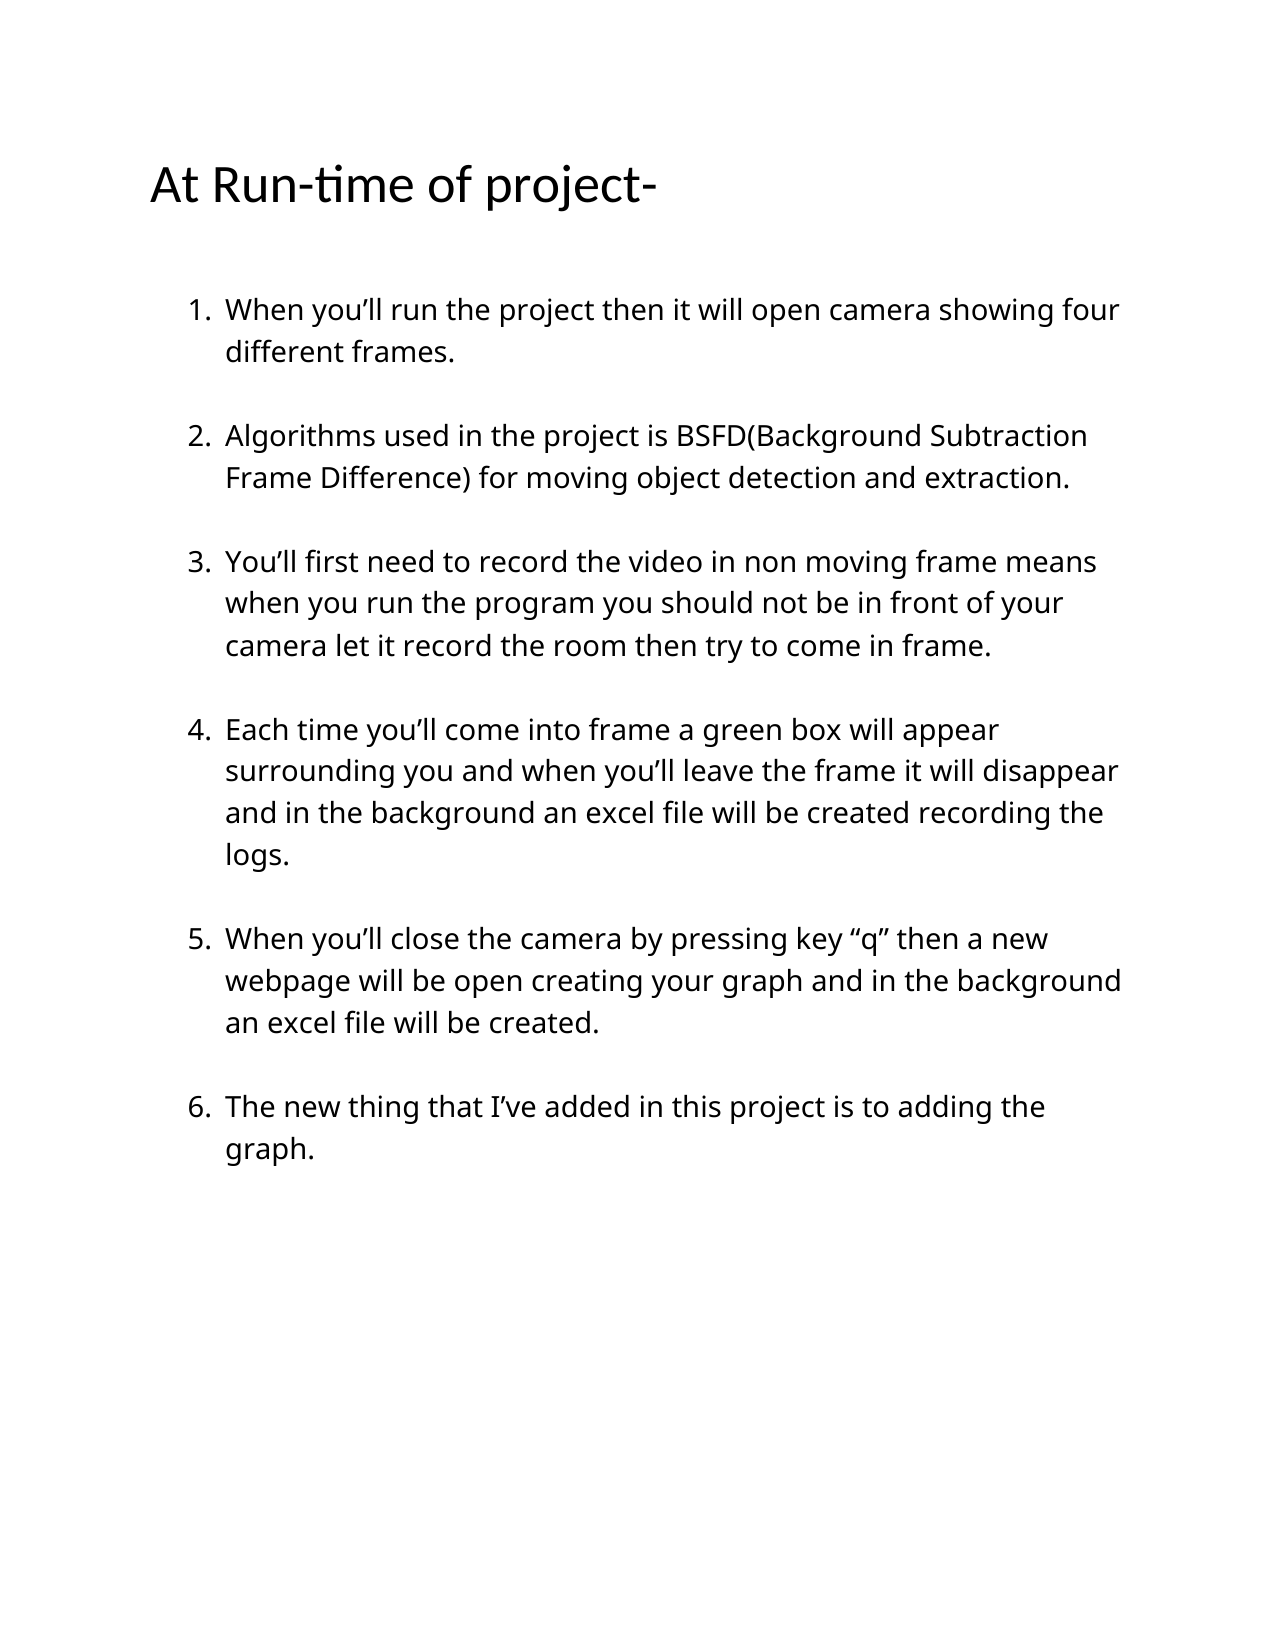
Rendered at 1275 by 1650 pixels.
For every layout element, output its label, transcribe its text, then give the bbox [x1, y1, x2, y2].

list Algorithms used in the project is BSFD(Background Subtraction Frame Difference) for moving object detection and extraction. [187, 415, 1125, 497]
list You’ll first need to record the video in non moving frame means when you run the program you should not be in front of your camera let it record the room then try to come in frame. [187, 541, 1125, 664]
list When you’ll run the project then it will open camera showing four different frames. [187, 289, 1125, 371]
list The new thing that I’ve added in this project is to adding the graph. [187, 1087, 1125, 1168]
text At Run-time of project- [150, 150, 1125, 216]
list When you’ll close the camera by pressing key “q” then a new webpage will be open creating your graph and in the background an excel file will be created. [187, 919, 1125, 1042]
list Each time you’ll come into frame a green box will appear surrounding you and when you’ll leave the frame it will disappear and in the background an excel file will be created recording the logs. [187, 709, 1125, 874]
